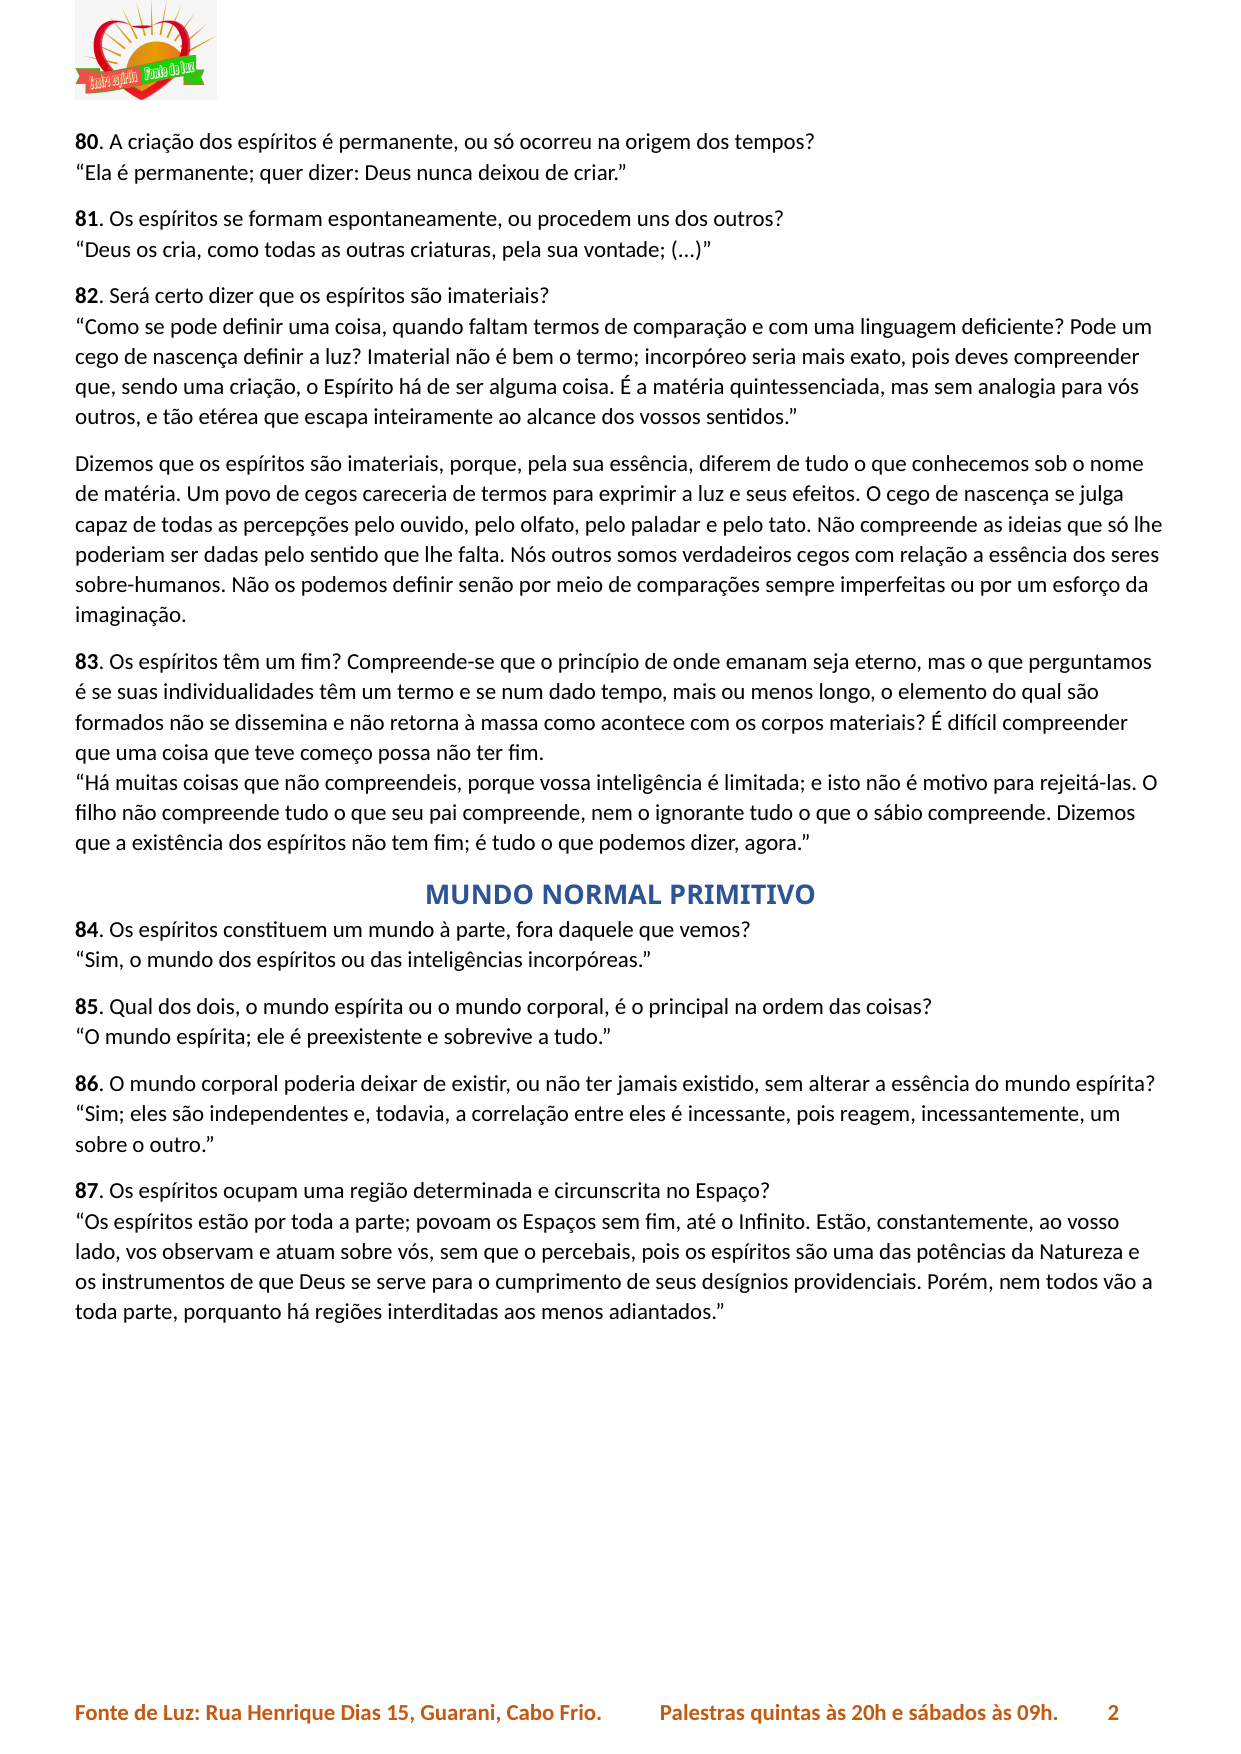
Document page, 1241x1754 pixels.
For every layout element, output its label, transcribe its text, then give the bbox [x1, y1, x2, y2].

text “Sim, o mundo dos espíritos ou das inteligências incorpóreas.” [75, 945, 1165, 973]
text 84. Os espíritos constituem um mundo à parte, fora daquele que vemos? [75, 915, 1165, 943]
text “Deus os cria, como todas as outras criaturas, pela sua vontade; (...)” [75, 235, 1165, 263]
text “O mundo espírita; ele é preexistente e sobrevive a tudo.” [75, 1022, 1165, 1050]
text 82. Será certo dizer que os espíritos são imateriais? [75, 282, 1165, 309]
text 80. A criação dos espíritos é permanente, ou só ocorreu na origem dos tempos? [75, 127, 1165, 155]
text 86. O mundo corporal poderia deixar de existir, ou não ter jamais existido, sem alterar a essência do mundo espírita? [75, 1069, 1165, 1097]
text 85. Qual dos dois, o mundo espírita ou o mundo corporal, é o principal na ordem das coisas? [75, 992, 1165, 1020]
text 87. Os espíritos ocupam uma região determinada e circunscrita no Espaço? [75, 1177, 1165, 1204]
text 83. Os espíritos têm um fim? Compreende-se que o princípio de onde emanam seja eterno, mas o que perguntamos é se suas individualidades têm um termo e se num dado tempo, mais ou menos longo, o elemento do qual são formados não se dissemina e não retorna à massa como acontece com os corpos materiais? É difícil compreender que uma coisa que teve começo possa não ter fim. [75, 647, 1165, 766]
text 81. Os espíritos se formam espontaneamente, ou procedem uns dos outros? [75, 204, 1165, 232]
text “Sim; eles são independentes e, todavia, a correlação entre eles é incessante, pois reagem, incessantemente, um sobre o outro.” [75, 1099, 1165, 1158]
text “Como se pode definir uma coisa, quando faltam termos de comparação e com uma linguagem deficiente? Pode um cego de nascença definir a luz? Imaterial não é bem o termo; incorpóreo seria mais exato, pois deves compreender que, sendo uma criação, o Espírito há de ser alguma coisa. É a matéria quintessenciada, mas sem analogia para vós outros, e tão etérea que escapa inteiramente ao alcance dos vossos sentidos.” [75, 312, 1165, 430]
text “Ela é permanente; quer dizer: Deus nunca deixou de criar.” [75, 158, 1165, 186]
text “Os espíritos estão por toda a parte; povoam os Espaços sem fim, até o Infinito. Estão, constantemente, ao vosso lado, vos observam e atuam sobre vós, sem que o percebais, pois os espíritos são uma das potências da Natureza e os instrumentos de que Deus se serve para o cumprimento de seus desígnios providenciais. Porém, nem todos vão a toda parte, porquanto há regiões interditadas aos menos adiantados.” [75, 1207, 1165, 1325]
subtitle MUNDO NORMAL PRIMITIVO [75, 875, 1165, 912]
text Dizemos que os espíritos são imateriais, porque, pela sua essência, diferem de tudo o que conhecemos sob o nome de matéria. Um povo de cegos careceria de termos para exprimir a luz e seus efeitos. O cego de nascença se julga capaz de todas as percepções pelo ouvido, pelo olfato, pelo paladar e pelo tato. Não compreende as ideias que só lhe poderiam ser dadas pelo sentido que lhe falta. Nós outros somos verdadeiros cegos com relação a essência dos seres sobre-humanos. Não os podemos definir senão por meio de comparações sempre imperfeitas ou por um esforço da imaginação. [75, 449, 1165, 628]
text “Há muitas coisas que não compreendeis, porque vossa inteligência é limitada; e isto não é motivo para rejeitá-las. O filho não compreende tudo o que seu pai compreende, nem o ignorante tudo o que o sábio compreende. Dizemos que a existência dos espíritos não tem fim; é tudo o que podemos dizer, agora.” [75, 768, 1165, 856]
picture [75, 0, 217, 100]
